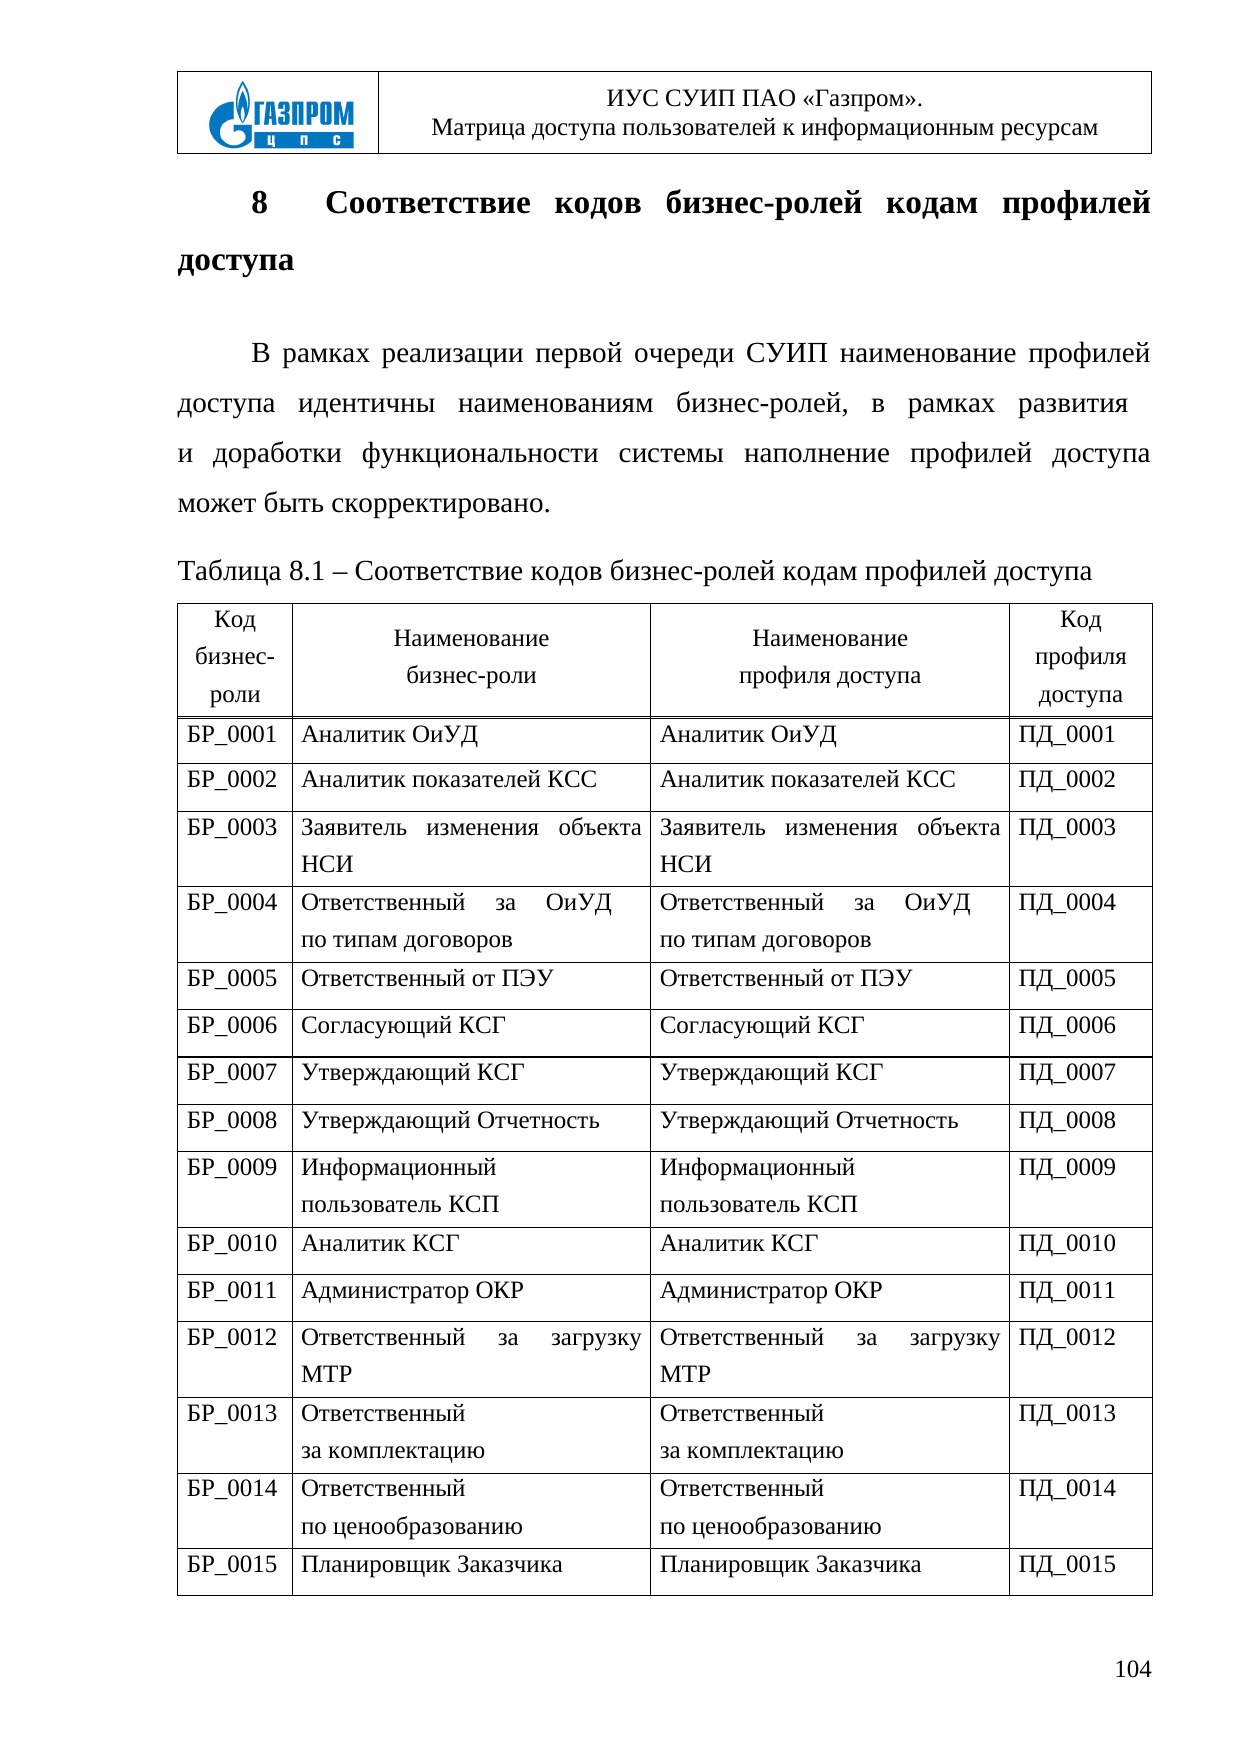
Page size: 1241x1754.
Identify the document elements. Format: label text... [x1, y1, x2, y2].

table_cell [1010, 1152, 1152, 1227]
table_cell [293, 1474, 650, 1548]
subtitle 8 Соответствие кодов бизнес-ролей кодам профилей доступа [177, 182, 1152, 278]
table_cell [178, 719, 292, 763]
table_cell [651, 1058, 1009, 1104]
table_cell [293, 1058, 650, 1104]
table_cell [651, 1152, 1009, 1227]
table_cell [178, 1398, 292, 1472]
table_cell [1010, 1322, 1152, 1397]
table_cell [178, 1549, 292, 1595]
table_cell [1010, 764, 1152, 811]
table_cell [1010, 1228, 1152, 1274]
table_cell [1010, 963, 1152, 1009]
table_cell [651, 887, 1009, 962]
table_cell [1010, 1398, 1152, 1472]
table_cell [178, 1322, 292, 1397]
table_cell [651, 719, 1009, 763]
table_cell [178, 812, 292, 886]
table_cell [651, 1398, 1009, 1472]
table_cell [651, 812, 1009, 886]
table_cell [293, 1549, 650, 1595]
picture [200, 72, 362, 153]
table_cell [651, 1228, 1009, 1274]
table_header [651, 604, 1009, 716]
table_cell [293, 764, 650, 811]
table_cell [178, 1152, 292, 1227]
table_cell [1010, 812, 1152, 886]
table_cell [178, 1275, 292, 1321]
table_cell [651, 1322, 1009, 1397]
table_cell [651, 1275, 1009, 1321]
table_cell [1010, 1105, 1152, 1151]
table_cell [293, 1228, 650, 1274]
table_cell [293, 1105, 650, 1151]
text Таблица 8.1 – Соответствие кодов бизнес-ролей кодам профилей доступа [177, 553, 1152, 586]
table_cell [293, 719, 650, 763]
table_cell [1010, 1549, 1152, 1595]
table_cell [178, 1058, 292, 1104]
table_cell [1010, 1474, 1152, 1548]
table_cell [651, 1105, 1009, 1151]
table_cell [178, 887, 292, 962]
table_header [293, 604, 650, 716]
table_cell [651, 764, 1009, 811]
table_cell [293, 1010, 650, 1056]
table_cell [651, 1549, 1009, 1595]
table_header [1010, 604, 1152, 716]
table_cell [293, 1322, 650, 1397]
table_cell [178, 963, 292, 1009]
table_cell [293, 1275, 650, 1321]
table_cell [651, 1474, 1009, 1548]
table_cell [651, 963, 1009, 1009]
text В рамках реализации первой очереди СУИП наименование профилей доступа идентичны наименованиям бизнес-ролей, в рамках развития и доработки функциональности системы наполнение профилей доступа может быть скорректировано. [177, 335, 1152, 519]
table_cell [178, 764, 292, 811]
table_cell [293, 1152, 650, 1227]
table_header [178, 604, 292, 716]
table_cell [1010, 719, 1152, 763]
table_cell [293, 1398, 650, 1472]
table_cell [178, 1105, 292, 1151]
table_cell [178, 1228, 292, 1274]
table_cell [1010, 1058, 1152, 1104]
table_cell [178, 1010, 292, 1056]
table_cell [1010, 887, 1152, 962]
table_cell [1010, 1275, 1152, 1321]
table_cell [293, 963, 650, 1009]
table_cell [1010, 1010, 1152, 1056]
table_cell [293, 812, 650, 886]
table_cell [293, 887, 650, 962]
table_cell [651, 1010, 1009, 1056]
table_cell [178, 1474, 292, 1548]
